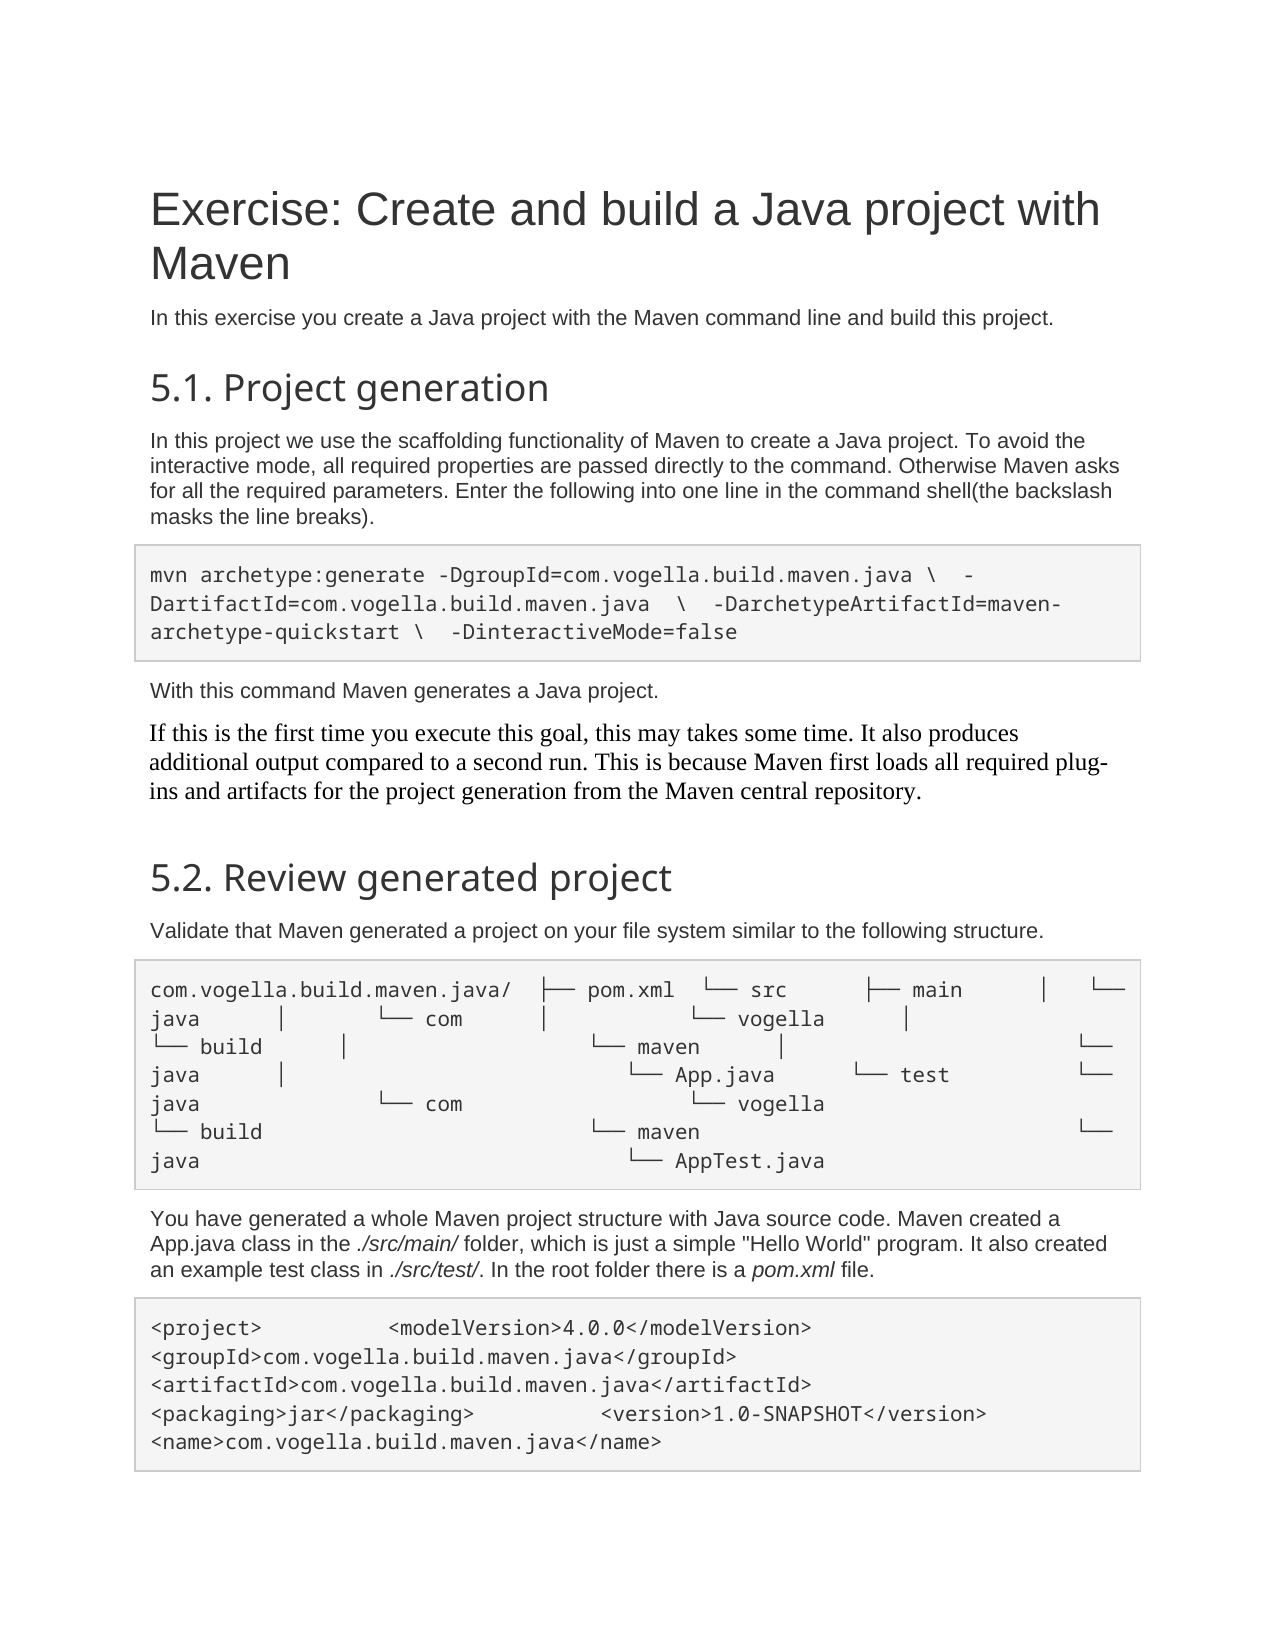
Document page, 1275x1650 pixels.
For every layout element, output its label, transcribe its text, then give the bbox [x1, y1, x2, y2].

table_header If this is the first time you execute this goal, this may takes some time. It also produces additional output compared to a second run. This is because Maven first loads all required plug-ins and artifacts for the project generation from the Maven central repository. [149, 719, 1123, 820]
text com.vogella.build.maven.java/ ├── pom.xml └── src ├── main │ └── java │ └── com │ └── vogella │ └── build │ └── maven │ └── java │ └── App.java └── test └── java └── com └── vogella └── build └── maven └── java └── AppTest.java [136, 961, 1140, 1189]
text In this exercise you create a Java project with the Maven command line and build this project. [150, 305, 1125, 330]
text You have generated a whole Maven project structure with Java source code. Maven created a App.java class in the ./src/main/ folder, which is just a simple "Hello World" program. It also created an example test class in ./src/test/. In the root folder there is a pom.xml file. [150, 1206, 1125, 1282]
text With this command Maven generates a Java project. [150, 678, 1125, 703]
text 5.1. Project generation [150, 361, 1125, 412]
text 5.2. Review generated project [150, 852, 1125, 903]
text In this project we use the scaffolding functionality of Maven to create a Java project. To avoid the interactive mode, all required properties are passed directly to the command. Otherwise Maven asks for all the required parameters. Enter the following into one line in the command shell(the backslash masks the line breaks). [150, 428, 1125, 529]
text Validate that Maven generated a project on your file system similar to the following structure. [150, 918, 1125, 943]
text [136, 1299, 1140, 1470]
text mvn archetype:generate -DgroupId=com.vogella.build.maven.java \ -DartifactId=com.vogella.build.maven.java \ -DarchetypeArtifactId=maven-archetype-quickstart \ -DinteractiveMode=false [136, 546, 1140, 660]
text Exercise: Create and build a Java project with Maven [150, 181, 1125, 289]
